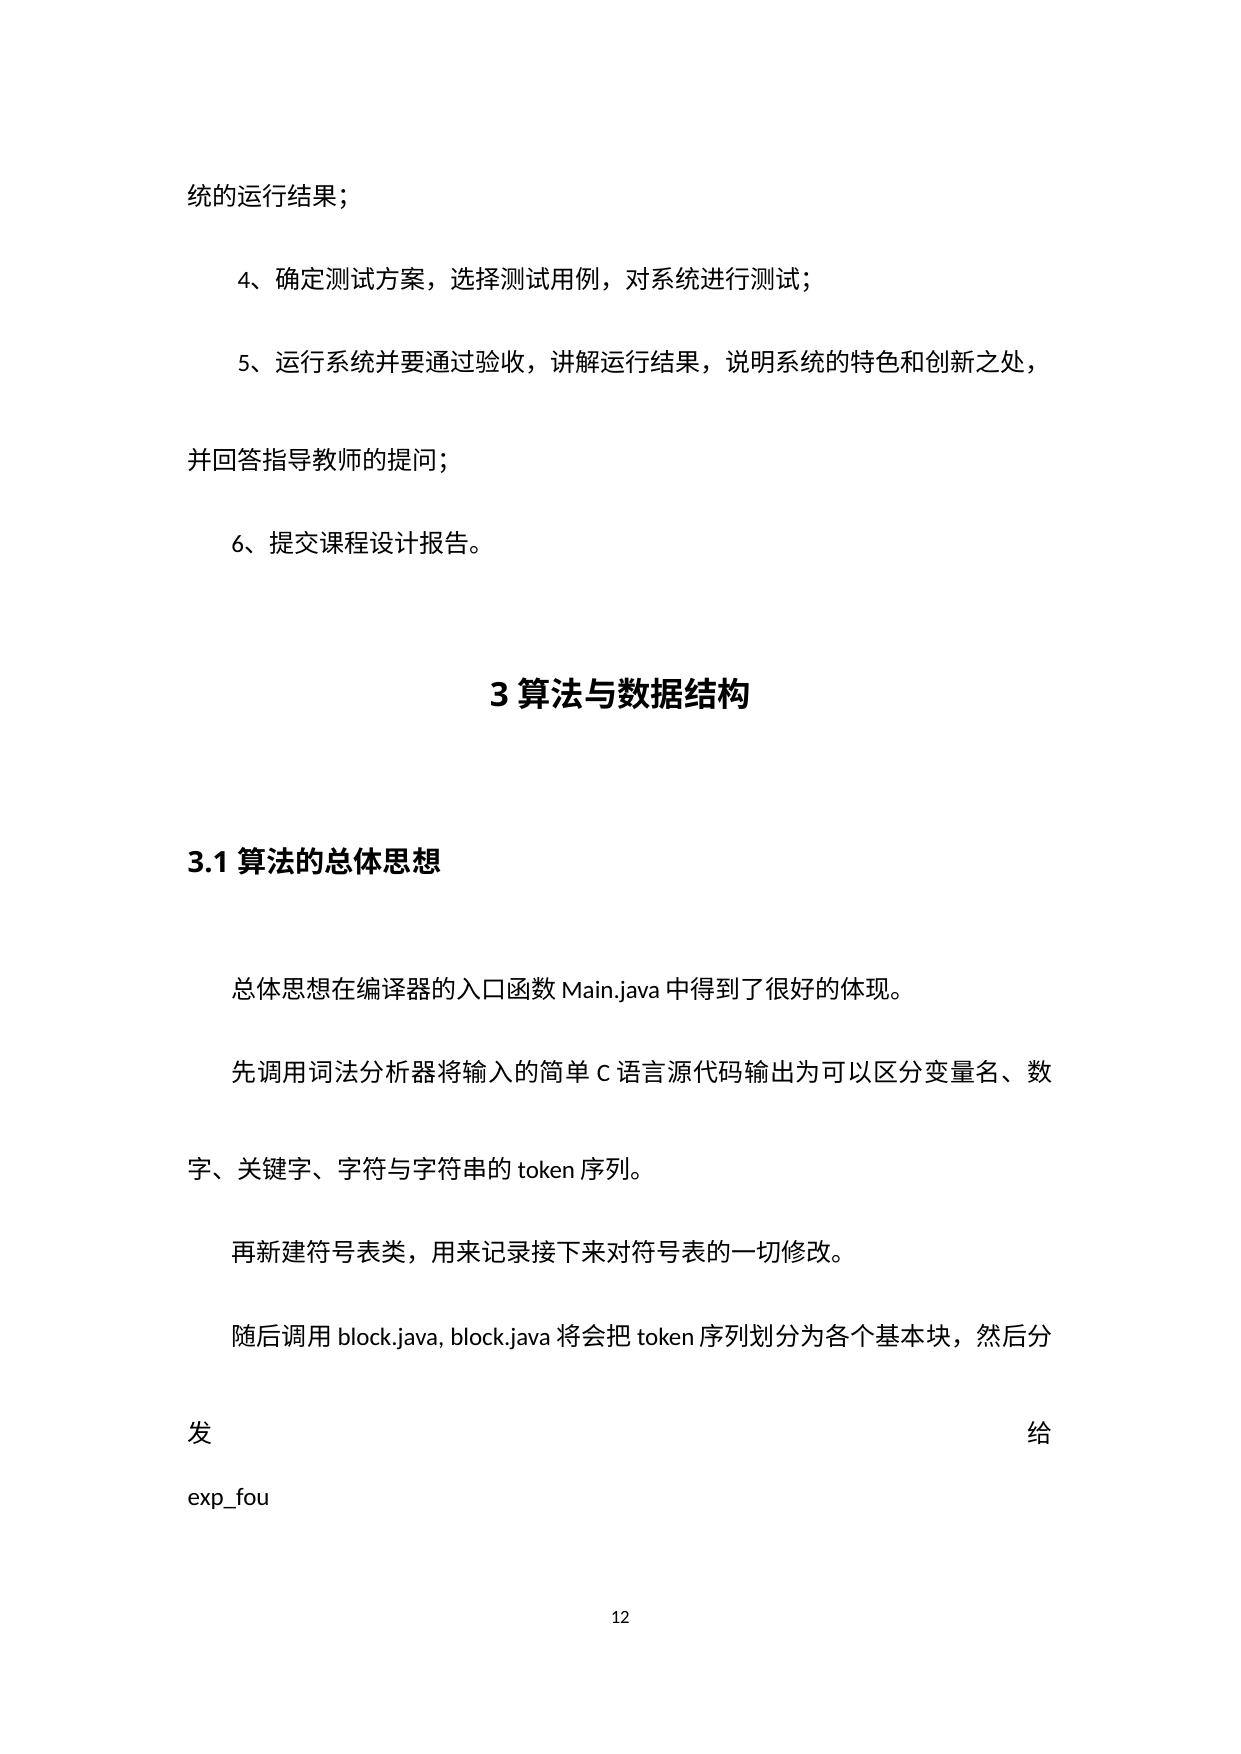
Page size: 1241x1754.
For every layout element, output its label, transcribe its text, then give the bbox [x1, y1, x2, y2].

text 5、运行系统并要通过验收，讲解运行结果，说明系统的特色和创新之处，并回答指导教师的提问； [187, 328, 1053, 491]
text 4、确定测试方案，选择测试用例，对系统进行测试； [187, 245, 1053, 310]
text 6、提交课程设计报告。 [187, 509, 1053, 574]
text 总体思想在编译器的入口函数Main.java中得到了很好的体现。 [187, 955, 1053, 1020]
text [187, 162, 1053, 227]
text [187, 1302, 1053, 1513]
text 先调用词法分析器将输入的简单C语言源代码输出为可以区分变量名、数字、关键字、字符与字符串的token序列。 [187, 1038, 1053, 1200]
text 再新建符号表类，用来记录接下来对符号表的一切修改。 [187, 1218, 1053, 1283]
subtitle 3 算法与数据结构 [187, 660, 1053, 725]
subtitle 3.1 算法的总体思想 [187, 827, 1053, 892]
